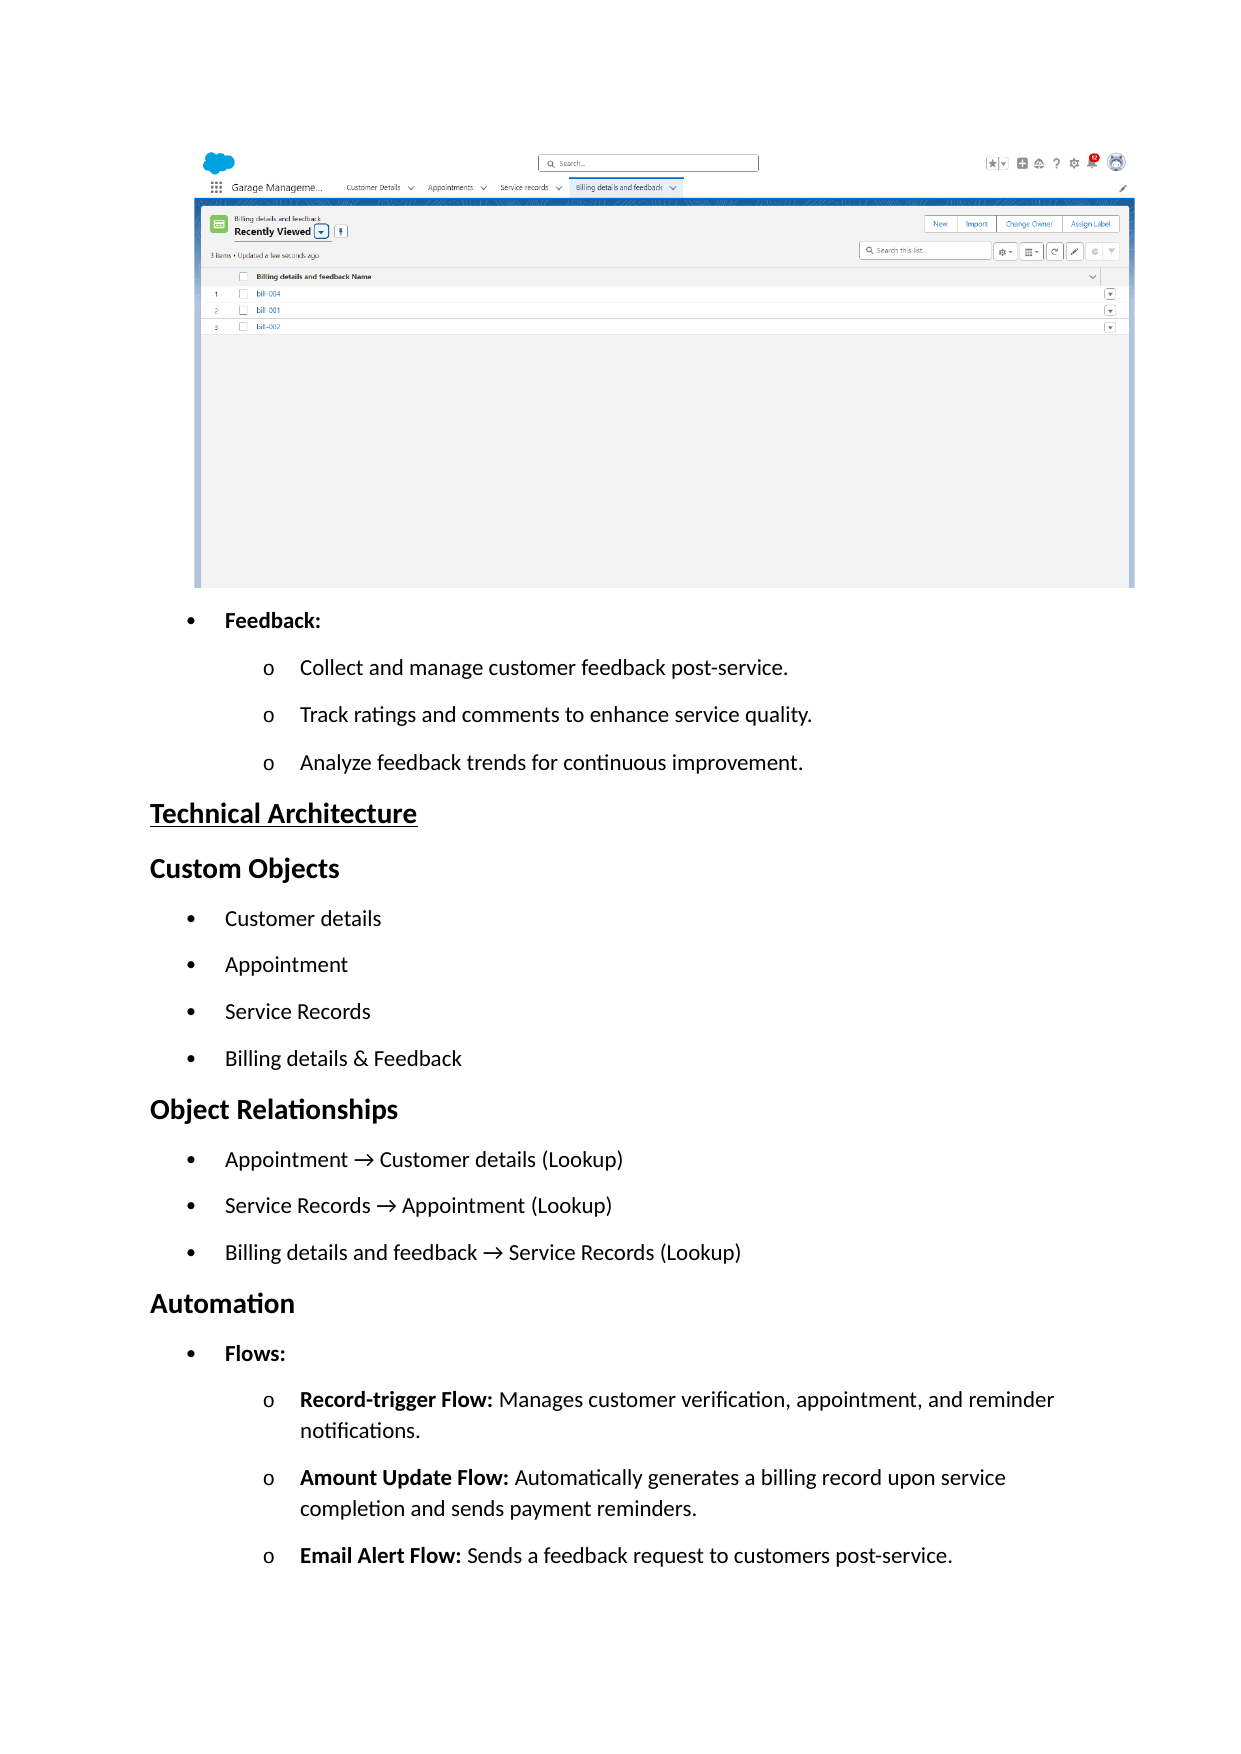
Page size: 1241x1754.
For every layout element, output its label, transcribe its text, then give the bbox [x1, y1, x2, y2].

list Track ratings and comments to enhance service quality. [262, 700, 1090, 729]
subtitle Automation [150, 1285, 1090, 1321]
list Service Records [187, 997, 1090, 1026]
list Analyze feedback trends for continuous improvement. [262, 748, 1090, 776]
subtitle Object Relationships [150, 1091, 1090, 1127]
subtitle Custom Objects [150, 850, 1090, 886]
list Collect and manage customer feedback post-service. [262, 653, 1090, 682]
list Appointment [187, 951, 1090, 979]
list Amount Update Flow: Automatically generates a billing record upon service completion and sends payment reminders. [262, 1463, 1090, 1522]
list Billing details & Feedback [187, 1044, 1090, 1072]
list Record-trigger Flow: Manages customer verification, appointment, and reminder notifications. [262, 1386, 1090, 1444]
list Billing details and feedback → Service Records (Lookup) [187, 1238, 1090, 1266]
list Appointment → Customer details (Lookup) [187, 1145, 1090, 1173]
list Feedback: [187, 606, 1090, 634]
list Customer details [187, 904, 1090, 932]
list Service Records → Appointment (Lookup) [187, 1192, 1090, 1219]
text Technical Architecture [150, 795, 1090, 831]
list Email Alert Flow: Sends a feedback request to customers post-service. [262, 1541, 1090, 1569]
list Flows: [187, 1339, 1090, 1367]
picture [194, 150, 1135, 588]
